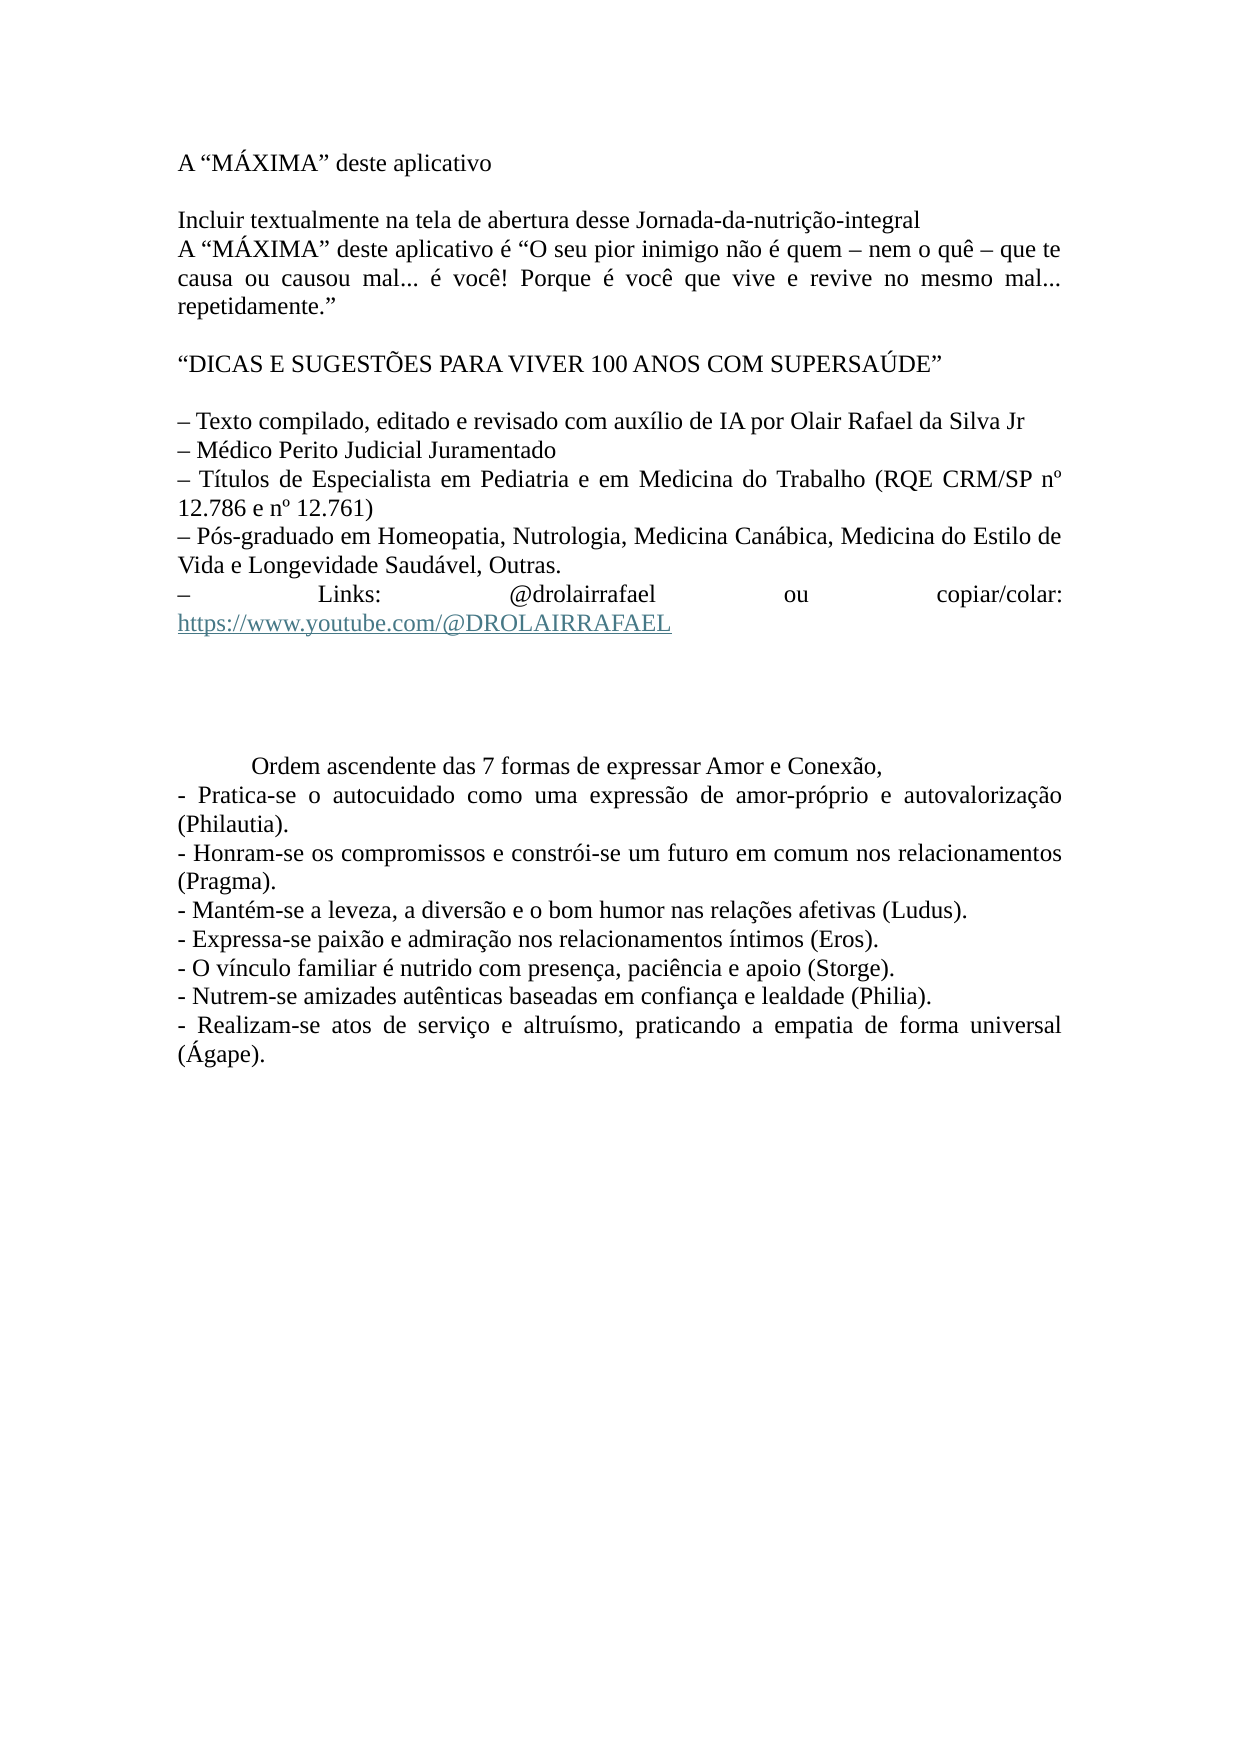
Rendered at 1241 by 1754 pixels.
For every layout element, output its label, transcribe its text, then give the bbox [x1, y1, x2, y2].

text “DICAS E SUGESTÕES PARA VIVER 100 ANOS COM SUPERSAÚDE” [177, 349, 1063, 378]
text Ordem ascendente das 7 formas de expressar Amor e Conexão, [177, 751, 1063, 780]
text – Texto compilado, editado e revisado com auxílio de IA por Olair Rafael da Silva Jr [177, 406, 1063, 435]
text - O vínculo familiar é nutrido com presença, paciência e apoio (Storge). [177, 953, 1063, 981]
text A “MÁXIMA” deste aplicativo é “O seu pior inimigo não é quem – nem o quê – que te causa ou causou mal... é você! Porque é você que vive e revive no mesmo mal... repetidamente.” [177, 234, 1063, 320]
text – Pós-graduado em Homeopatia, Nutrologia, Medicina Canábica, Medicina do Estilo de Vida e Longevidade Saudável, Outras. [177, 521, 1063, 579]
text – Médico Perito Judicial Juramentado [177, 435, 1063, 464]
text - Honram-se os compromissos e constrói-se um futuro em comum nos relacionamentos (Pragma). [177, 838, 1063, 895]
text – Títulos de Especialista em Pediatria e em Medicina do Trabalho (RQE CRM/SP nº 12.786 e nº 12.761) [177, 464, 1063, 521]
text - Mantém-se a leveza, a diversão e o bom humor nas relações afetivas (Ludus). [177, 895, 1063, 924]
text - Expressa-se paixão e admiração nos relacionamentos íntimos (Eros). [177, 924, 1063, 953]
text Incluir textualmente na tela de abertura desse Jornada-da-nutrição-integral [177, 205, 1063, 234]
text A “MÁXIMA” deste aplicativo [177, 148, 1063, 176]
text - Nutrem-se amizades autênticas baseadas em confiança e lealdade (Philia). [177, 981, 1063, 1010]
text – Links: @drolairrafael ou copiar/colar: https://www.youtube.com/@DROLAIRRAFAEL [177, 579, 1063, 636]
text - Pratica-se o autocuidado como uma expressão de amor-próprio e autovalorização (Philautia). [177, 780, 1063, 838]
text - Realizam-se atos de serviço e altruísmo, praticando a empatia de forma universal (Ágape). [177, 1010, 1063, 1068]
